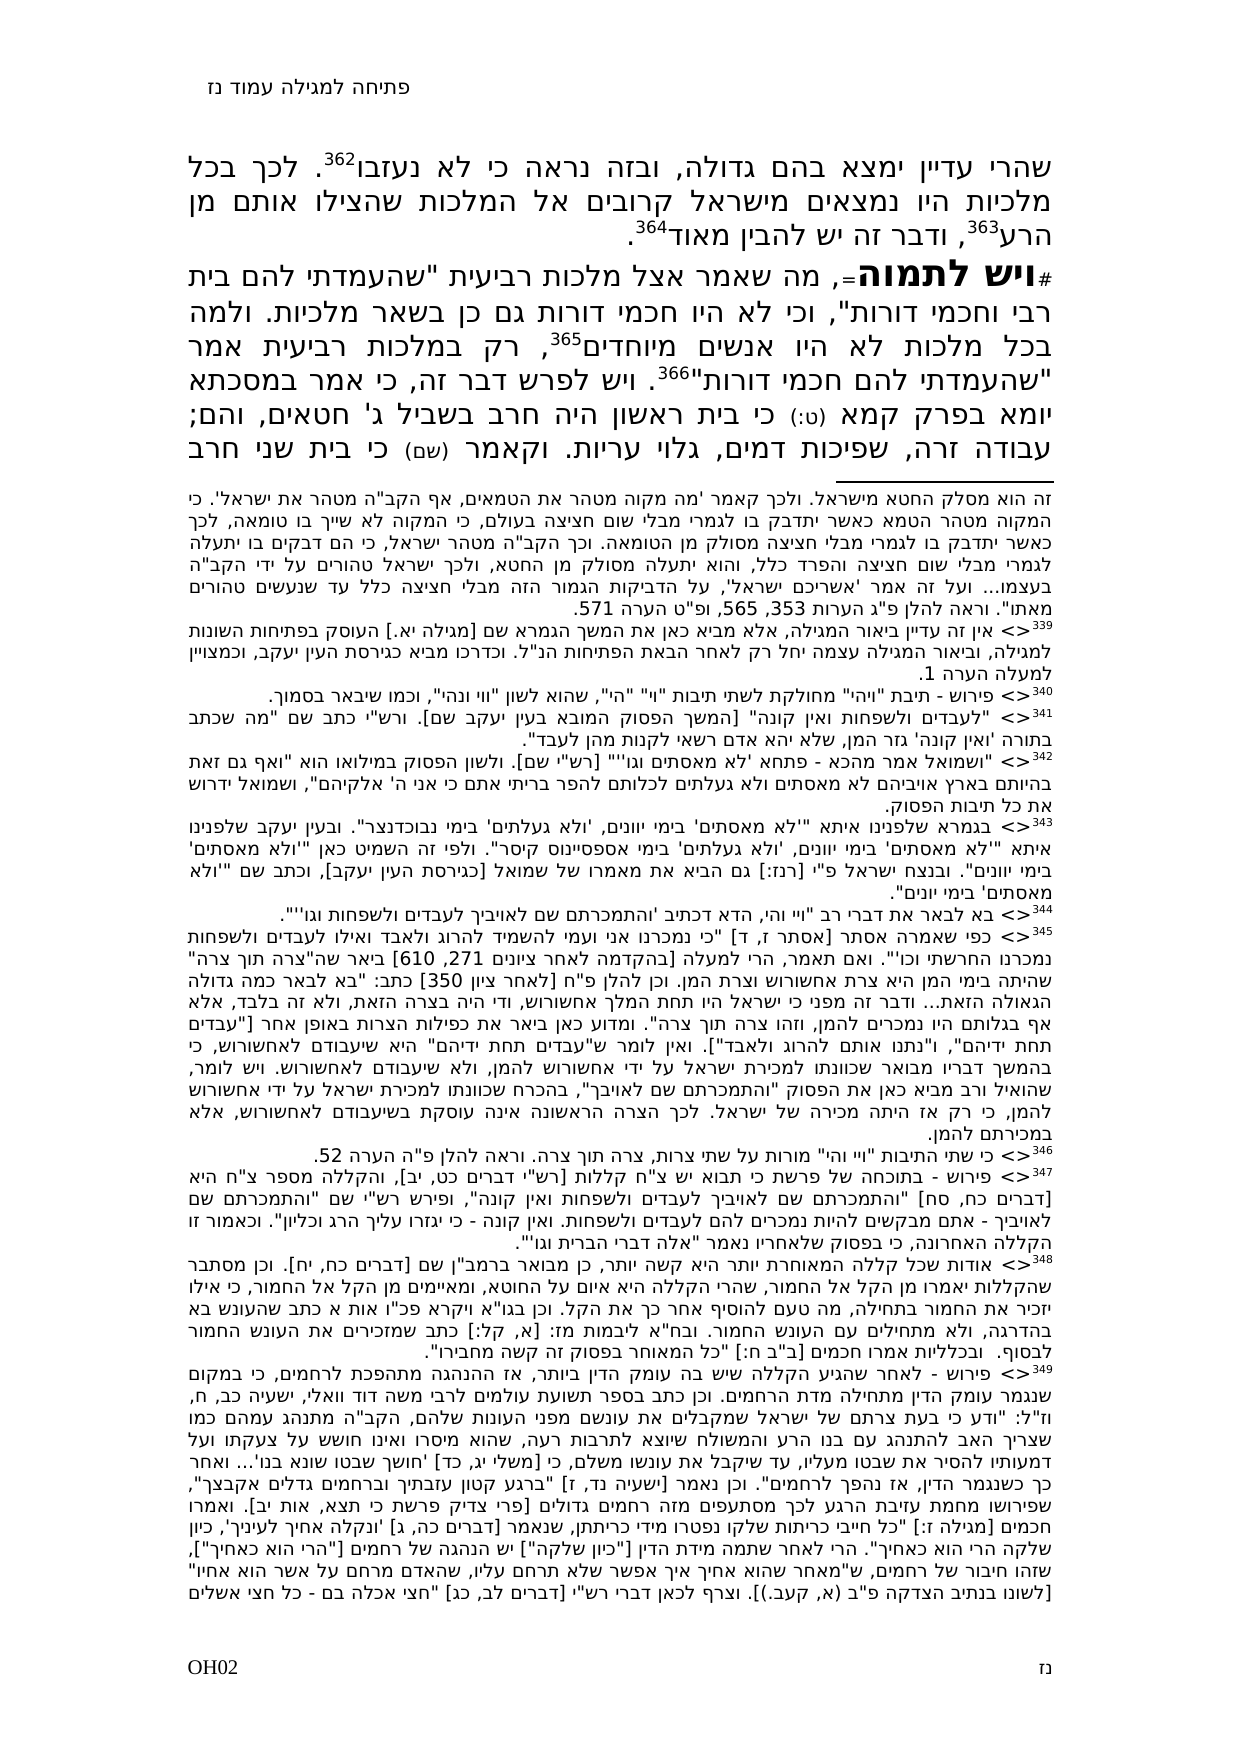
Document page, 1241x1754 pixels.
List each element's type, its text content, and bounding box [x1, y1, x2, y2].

text #ויש לתמוה=, מה שאמר אצל מלכות רביעית "שהעמדתי להם בית רבי וחכמי דורות", וכי לא היו חכמי דורות גם כן בשאר מלכיות. ולמה בכל מלכות לא היו אנשים מיוחדים, רק במלכות רביעית אמר "שהעמדתי להם חכמי דורות". ויש לפרש דבר זה, כי אמר במסכתא יומא בפרק קמא (ט:) כי בית ראשון היה חרב בשביל ג' חטאים, והם; עבודה זרה, שפיכות דמים, גלוי עריות. וקאמר (שם) כי בית שני חרב בשביל שנאת חנם, ללמדך כי שנאת חנם שקול נגד ג' עבירות; עבודה זרה, שפיכות דמים, גילוי עריות. [187, 252, 1053, 465]
text #אבל במתניתא= תנא (מגילה יא.) אלו ד' שנזכרו בכתוב הם כנגד ד' מלכיות. ואמר "לא מאסתים" (ויקרא כו, מד), שהעמדתי חנניה מישאל ועזריה. ואומר "שהעמדתי להם וכו'", שנתתי להם חשיבות גם כן, שעל ידי זה יהיו נצולים. ולכך בכל ד' מלכיות אמר "שהעמדתי להם" אנשים שהיו מצילים אותם, ובזה נראה כי לא עזב השם יתברך אותם, שהרי עדיין ימצא בהם גדולה, ובזה נראה כי לא נעזבו. לכך בכל מלכיות היו נמצאים מישראל קרובים אל המלכות שהצילו אותם מן הרע, ודבר זה יש להבין מאוד. [187, 150, 1053, 252]
